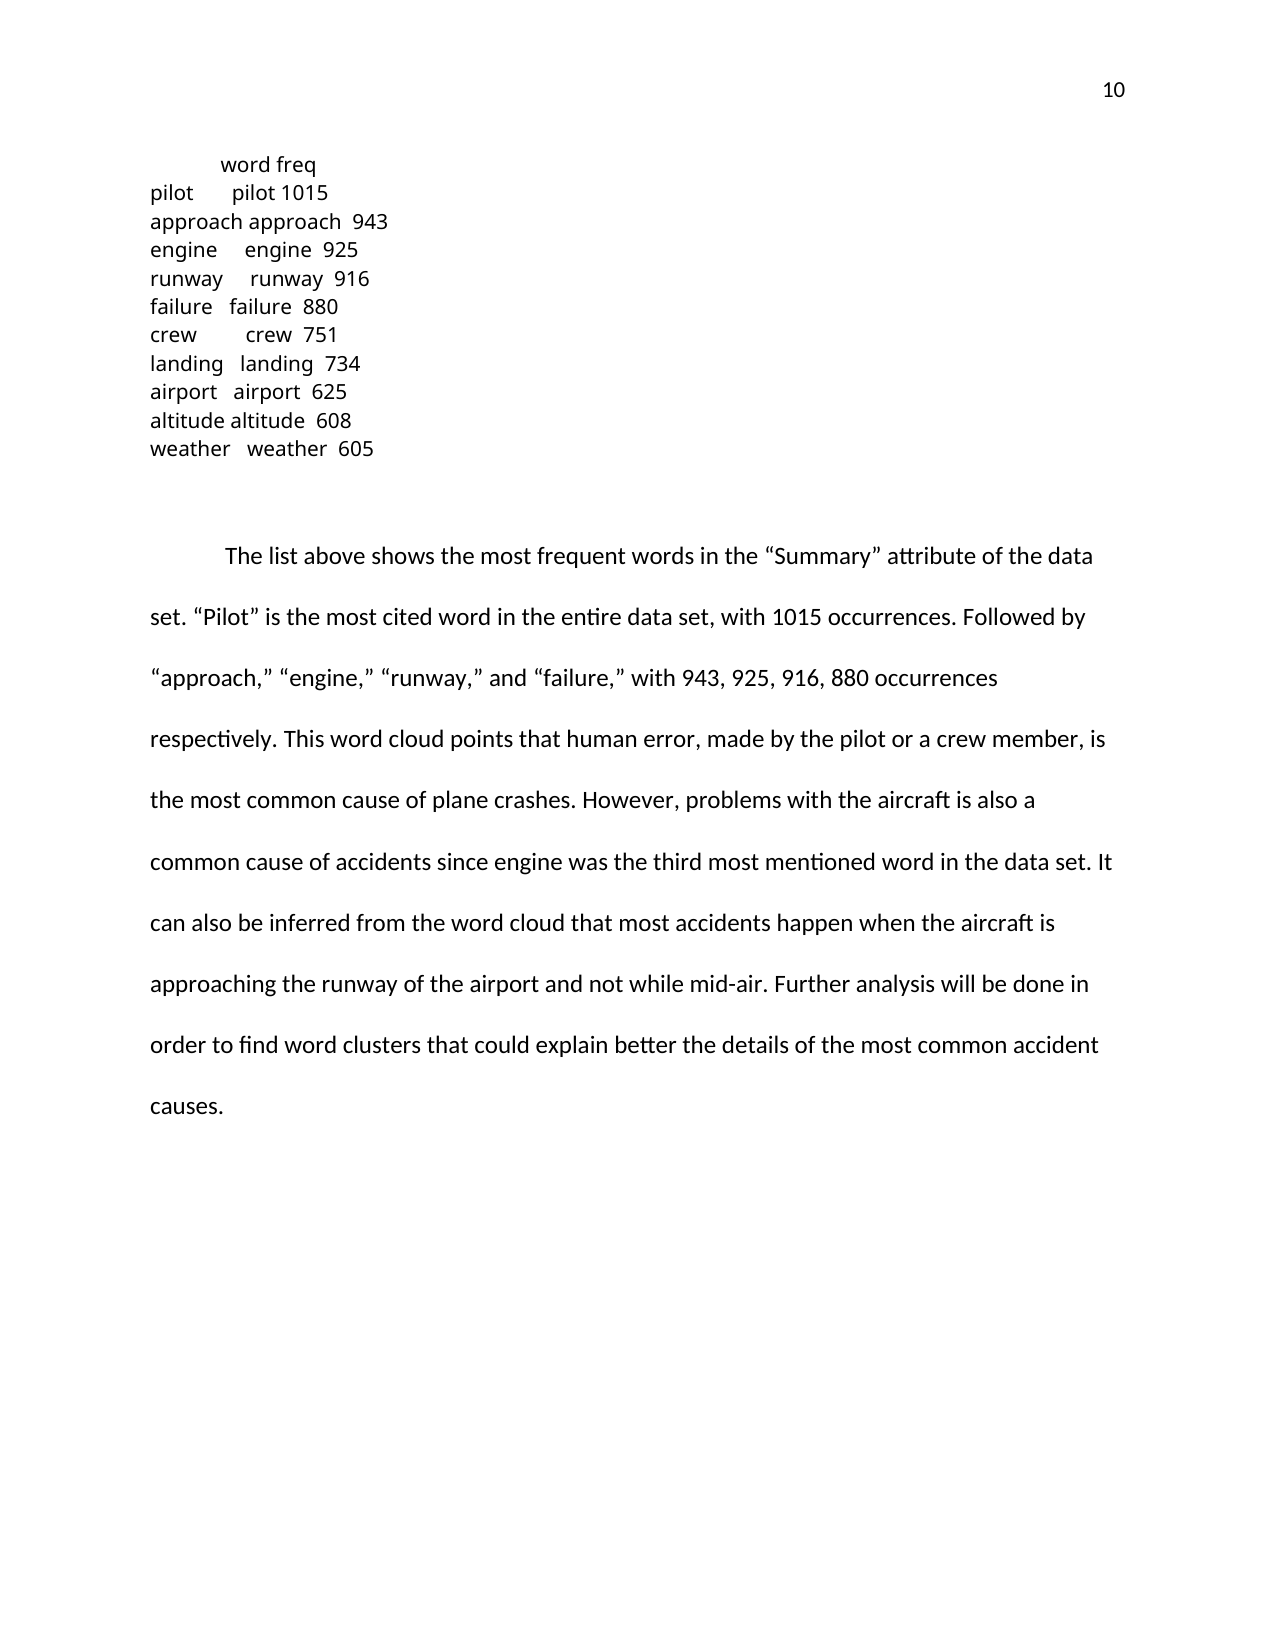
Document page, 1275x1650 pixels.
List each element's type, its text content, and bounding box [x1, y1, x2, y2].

text pilot pilot 1015 [150, 178, 1125, 207]
text landing landing 734 [150, 349, 1125, 377]
text altitude altitude 608 [150, 406, 1125, 434]
text runway runway 916 [150, 264, 1125, 292]
text failure failure 880 [150, 292, 1125, 321]
text engine engine 925 [150, 235, 1125, 264]
text crew crew 751 [150, 321, 1125, 349]
text airport airport 625 [150, 377, 1125, 406]
text approach approach 943 [150, 207, 1125, 235]
text weather weather 605 [150, 434, 1125, 463]
text word freq [150, 150, 1125, 178]
text The list above shows the most frequent words in the “Summary” attribute of the data set. “Pilot” is the most cited word in the entire data set, with 1015 occurrences. Followed by “approach,” “engine,” “runway,” and “failure,” with 943, 925, 916, 880 occurrences respectively. This word cloud points that human error, made by the pilot or a crew member, is the most common cause of plane crashes. However, problems with the aircraft is also a common cause of accidents since engine was the third most mentioned word in the data set. It can also be inferred from the word cloud that most accidents happen when the aircraft is approaching the runway of the airport and not while mid-air. Further analysis will be done in order to find word clusters that could explain better the details of the most common accident causes. [150, 541, 1125, 1120]
